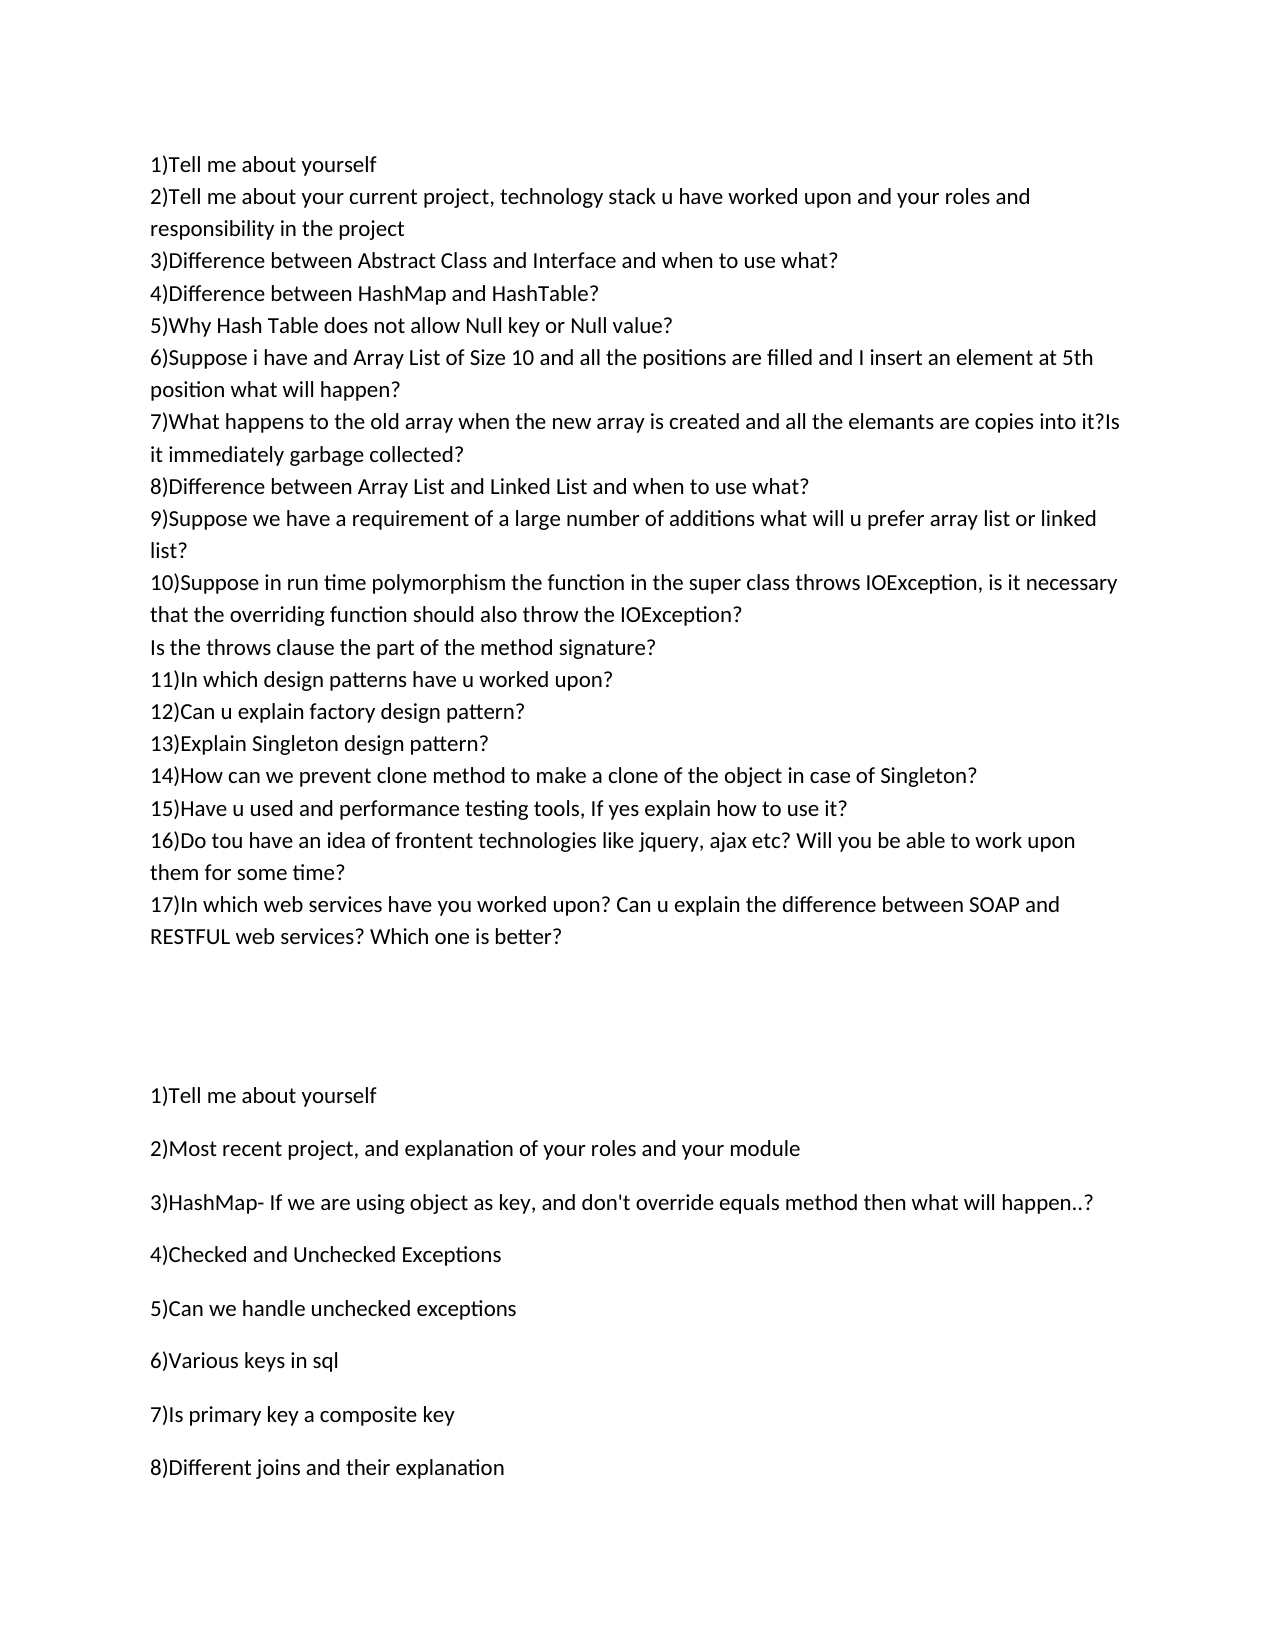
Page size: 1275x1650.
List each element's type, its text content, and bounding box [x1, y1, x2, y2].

text 2)Most recent project, and explanation of your roles and your module [150, 1134, 1125, 1163]
text 3)HashMap- If we are using object as key, and don't override equals method then what will happen..? [150, 1188, 1125, 1216]
text 5)Can we handle unchecked exceptions [150, 1294, 1125, 1322]
text 1)Tell me about yourself 2)Tell me about your current project, technology stack u have worked upon and your roles and responsibility in the project 3)Difference between Abstract Class and Interface and when to use what? 4)Difference between HashMap and HashTable? 5)Why Hash Table does not allow Null key or Null value? 6)Suppose i have and Array List of Size 10 and all the positions are filled and I insert an element at 5th position what will happen? 7)What happens to the old array when the new array is created and all the elemants are copies into it?Is it immediately garbage collected? 8)Difference between Array List and Linked List and when to use what? 9)Suppose we have a requirement of a large number of additions what will u prefer array list or linked list? 10)Suppose in run time polymorphism the function in the super class throws IOException, is it necessary that the overriding function should also throw the IOException? Is the throws clause the part of the method signature? 11)In which design patterns have u worked upon? 12)Can u explain factory design pattern? 13)Explain Singleton design pattern? 14)How can we prevent clone method to make a clone of the object in case of Singleton? 15)Have u used and performance testing tools, If yes explain how to use it? 16)Do tou have an idea of frontent technologies like jquery, ajax etc? Will you be able to work upon them for some time? 17)In which web services have you worked upon? Can u explain the difference between SOAP and RESTFUL web services? Which one is better? [150, 150, 1125, 951]
text 6)Various keys in sql [150, 1347, 1125, 1375]
text 7)Is primary key a composite key [150, 1400, 1125, 1428]
text 4)Checked and Unchecked Exceptions [150, 1241, 1125, 1269]
text 1)Tell me about yourself [150, 1082, 1125, 1109]
text 8)Different joins and their explanation [150, 1453, 1125, 1481]
